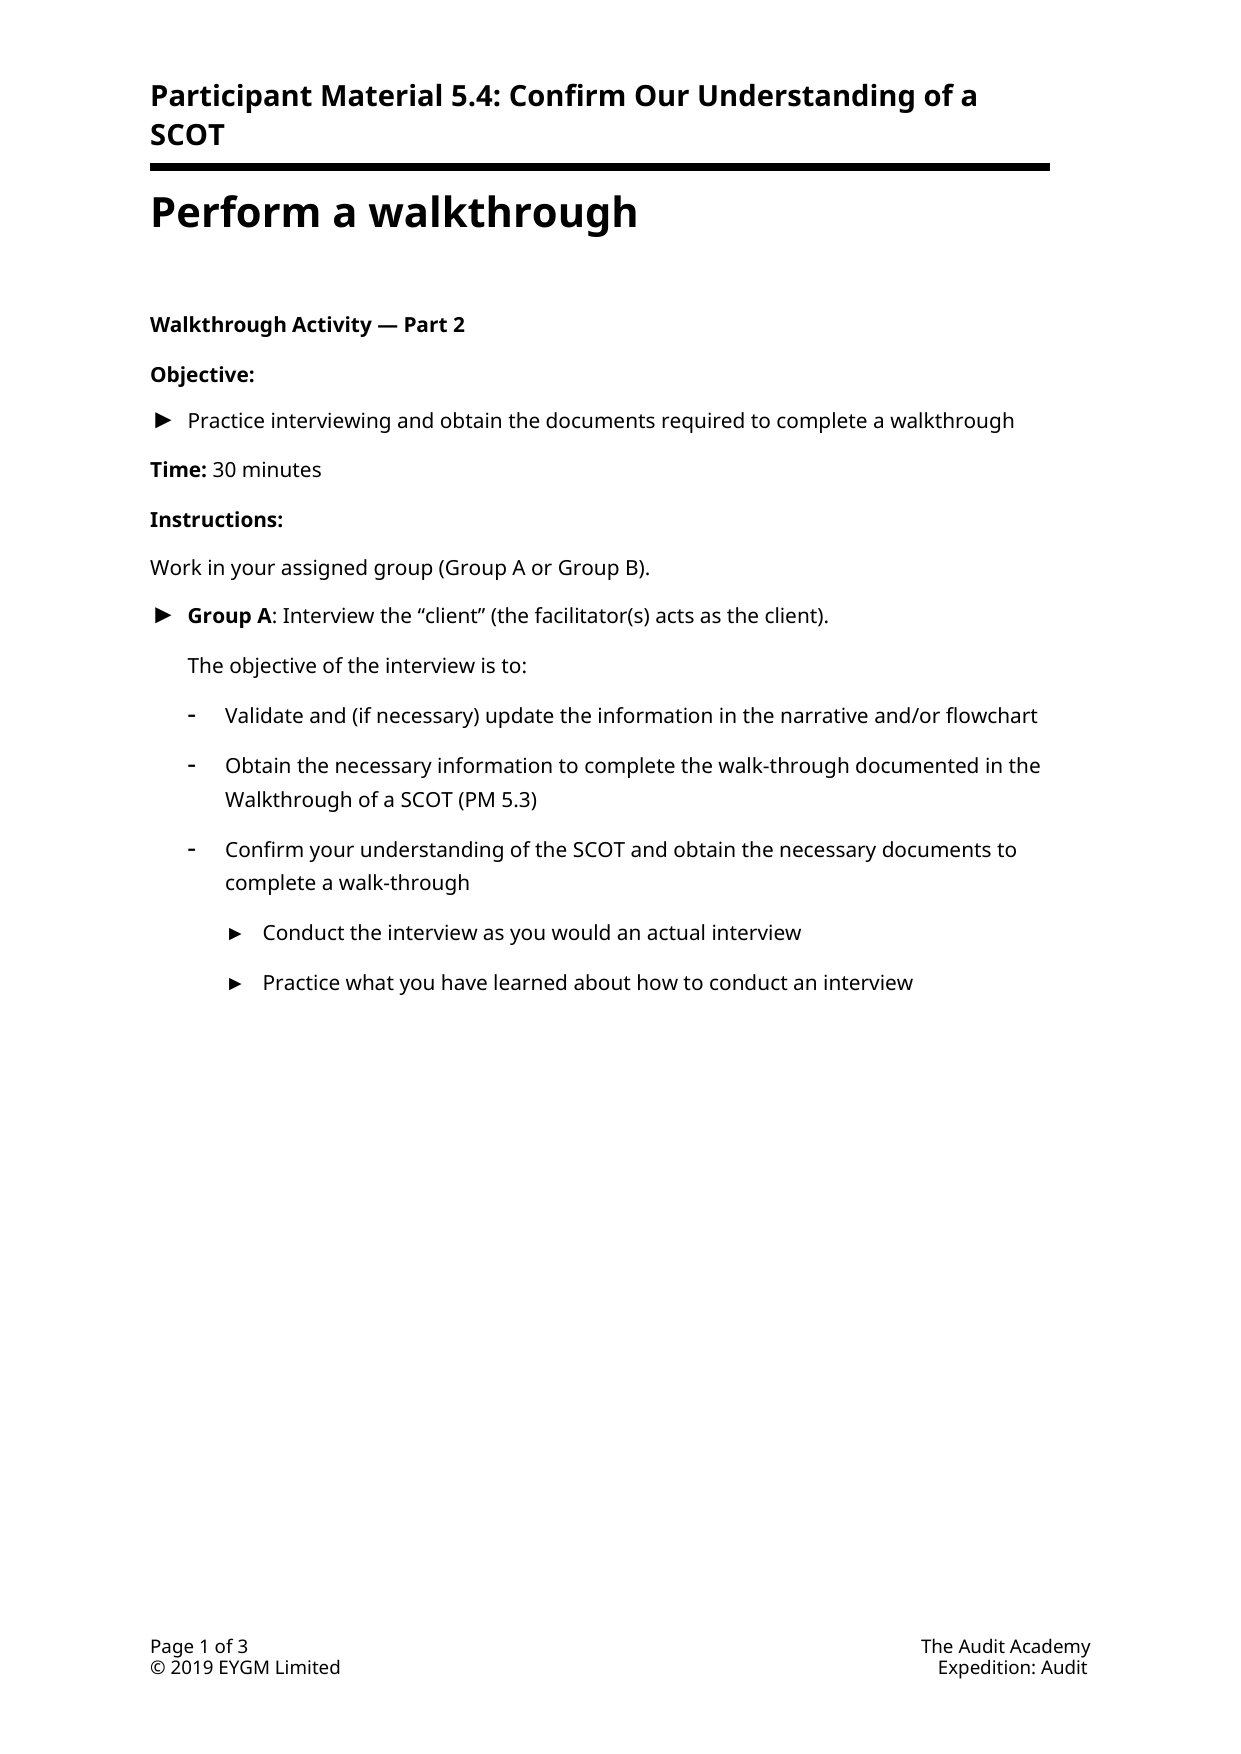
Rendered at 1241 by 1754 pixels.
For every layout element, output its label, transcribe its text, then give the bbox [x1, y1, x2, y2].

list Confirm your understanding of the SCOT and obtain the necessary documents to complete a walk-through [187, 830, 1090, 897]
text Time: 30 minutes [150, 451, 1090, 484]
list Conduct the interview as you would an actual interview [225, 913, 1090, 947]
list Practice what you have learned about how to conduct an interview [225, 963, 1090, 997]
list Validate and (if necessary) update the information in the narrative and/or flowchart [187, 697, 1090, 730]
text Work in your assigned group (Group A or Group B). [150, 548, 1090, 582]
list Practice interviewing and obtain the documents required to complete a walkthrough [150, 401, 1090, 434]
subtitle Walkthrough Activity — Part 2 [150, 311, 1090, 339]
subtitle Instructions: [150, 505, 1090, 533]
list Group A: Interview the “client” (the facilitator(s) acts as the client). [150, 597, 1090, 630]
list Obtain the necessary information to complete the walk-through documented in the Walkthrough of a SCOT (PM 5.3) [187, 747, 1090, 813]
text The objective of the interview is to: [150, 647, 1090, 680]
subtitle Objective: [150, 360, 1090, 388]
